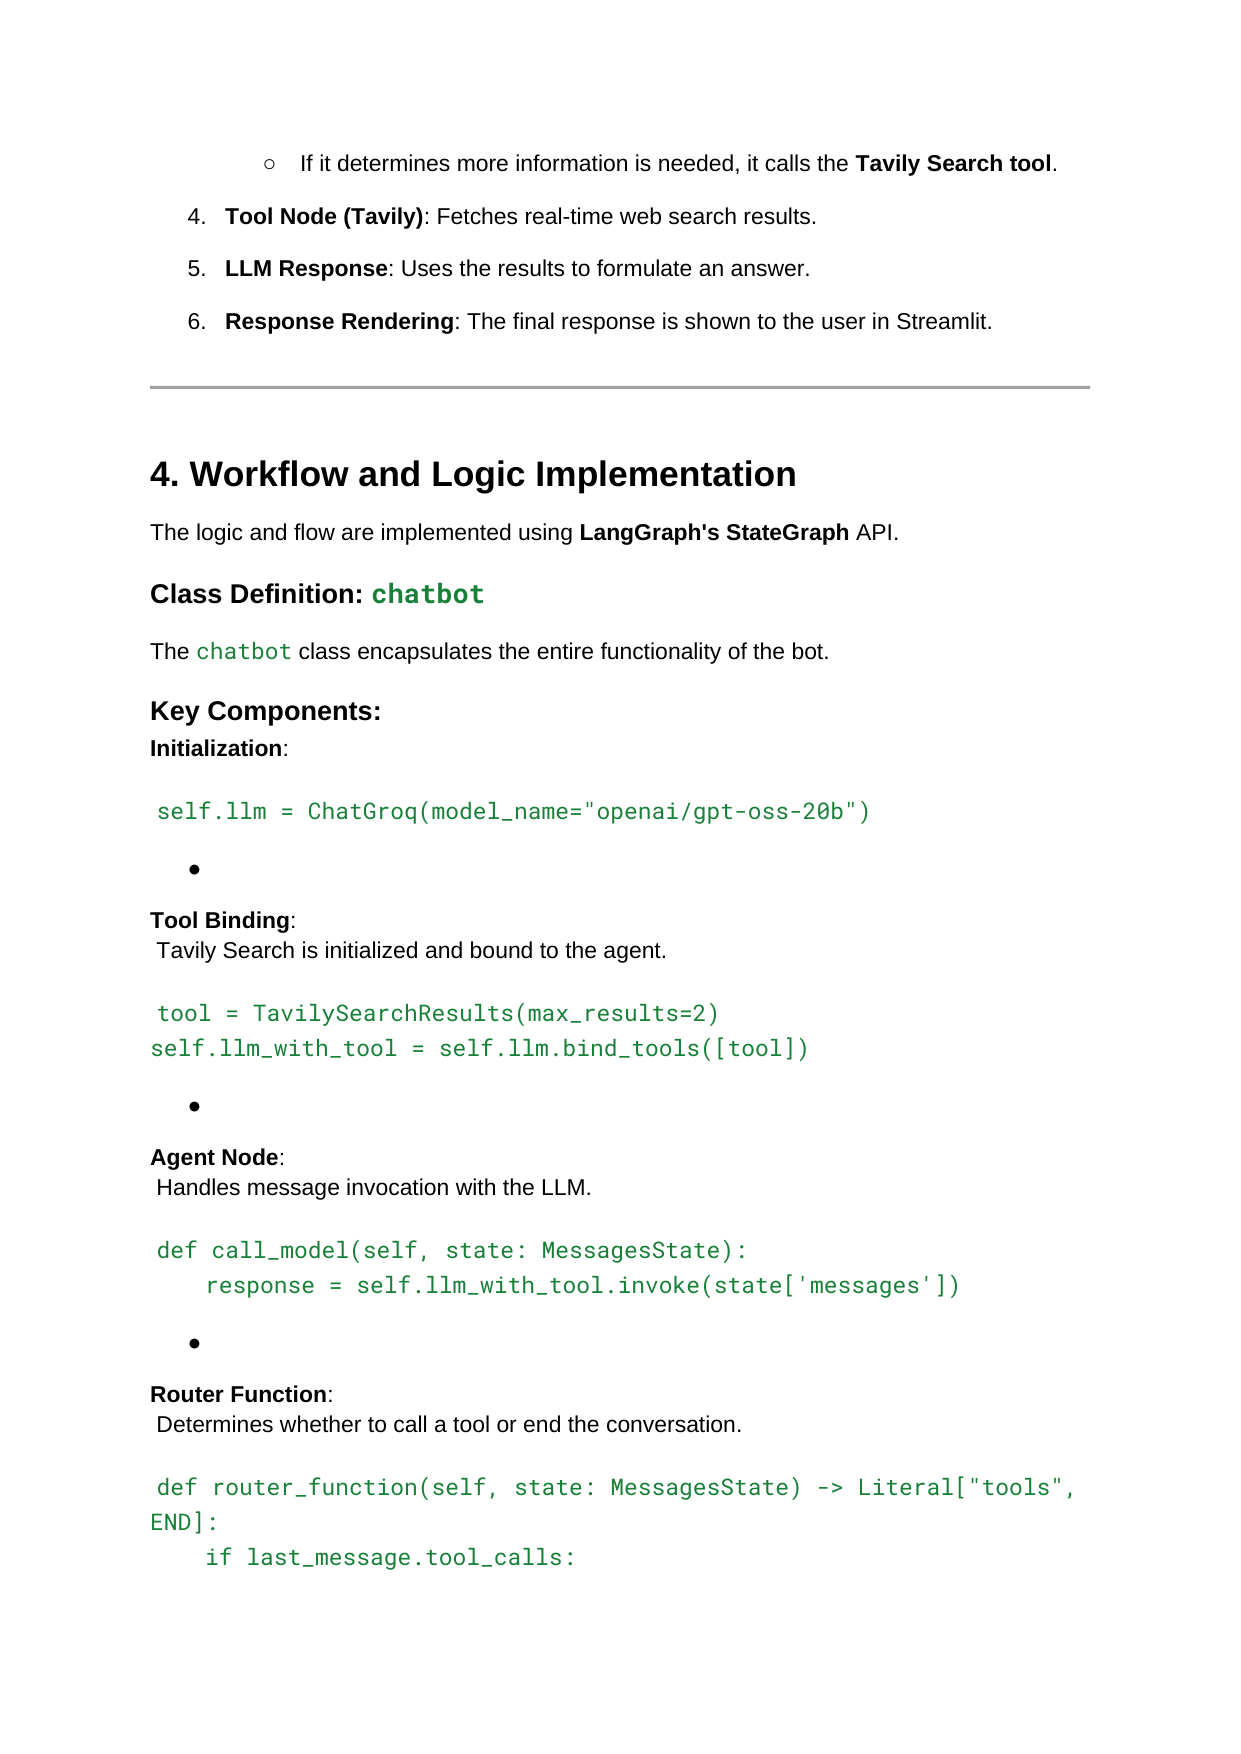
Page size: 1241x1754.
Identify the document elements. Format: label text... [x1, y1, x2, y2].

text self.llm_with_tool = self.llm.bind_tools([tool]) [150, 1032, 1090, 1063]
subtitle Key Components: [150, 695, 1090, 726]
text Tool Binding: Tavily Search is initialized and bound to the agent. tool = TavilySearchResults(max_results=2) [150, 907, 1090, 1028]
subtitle Class Definition: chatbot [150, 575, 1090, 611]
text if last_message.tool_calls: [150, 1541, 1090, 1571]
list LLM Response: Uses the results to formulate an answer. [187, 255, 1090, 308]
list Tool Node (Tavily): Fetches real-time web search results. [187, 203, 1090, 255]
text Initialization: self.llm = ChatGroq(model_name="openai/gpt-oss-20b") [150, 734, 1090, 826]
list Response Rendering: The final response is shown to the user in Streamlit. [187, 308, 1090, 361]
text response = self.llm_with_tool.invoke(state['messages']) [150, 1269, 1090, 1300]
text Agent Node: Handles message invocation with the LLM. def call_model(self, state: MessagesState): [150, 1143, 1090, 1265]
text The chatbot class encapsulates the entire functionality of the bot. [150, 636, 1090, 666]
text Router Function: Determines whether to call a tool or end the conversation. def router_function(self, state: MessagesState) -> Literal["tools", END]: [150, 1381, 1090, 1537]
text The logic and flow are implemented using LangGraph's StateGraph API. [150, 519, 1090, 546]
list If it determines more information is needed, it calls the Tavily Search tool. [262, 150, 1090, 203]
subtitle 4. Workflow and Logic Implementation [150, 453, 1090, 494]
